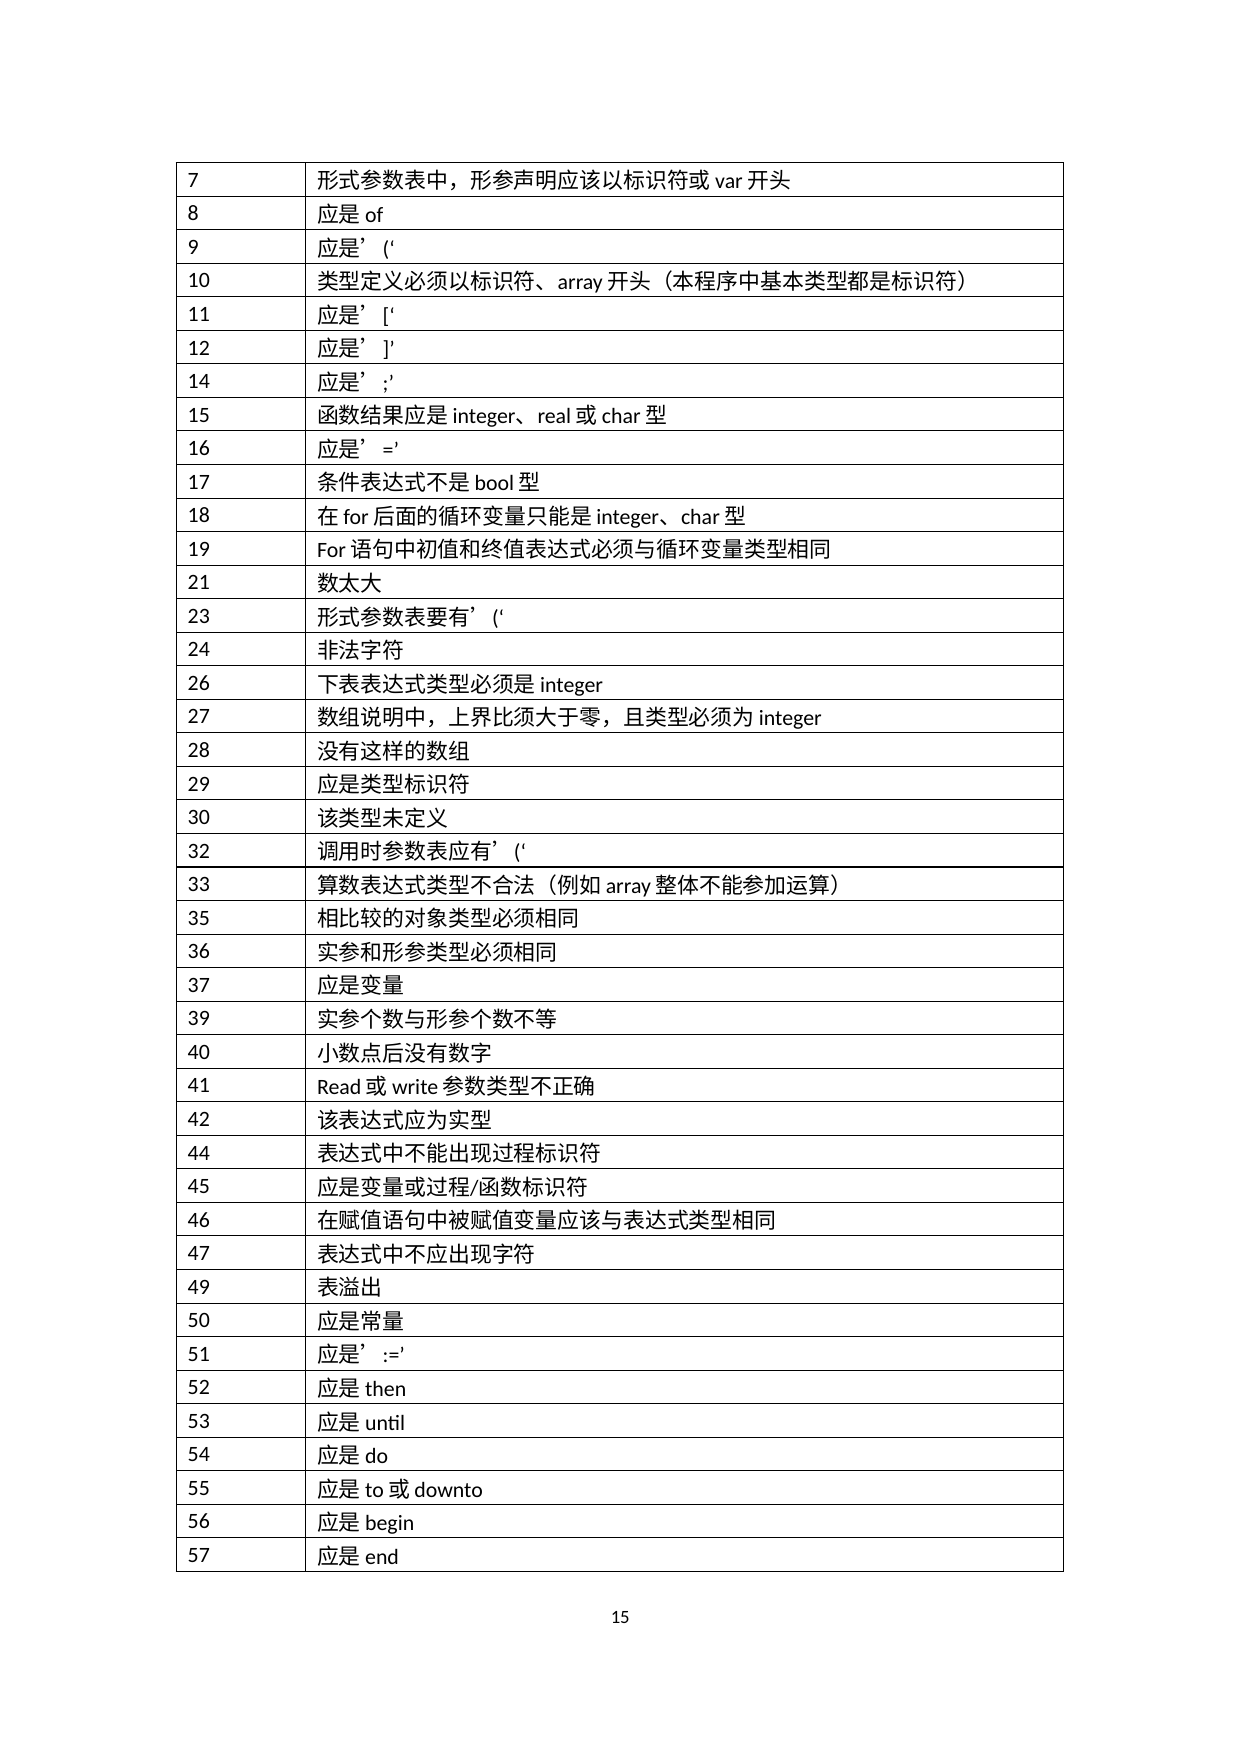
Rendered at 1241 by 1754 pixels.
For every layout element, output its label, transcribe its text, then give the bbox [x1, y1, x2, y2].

table_cell 应是end [306, 1538, 1063, 1571]
table_cell 应是then [306, 1371, 1063, 1403]
table_cell 该表达式应为实型 [306, 1102, 1063, 1135]
table_cell 数组说明中，上界比须大于零，且类型必须为integer [306, 700, 1063, 732]
table_cell 55 [177, 1471, 305, 1504]
table_cell 23 [177, 599, 305, 632]
table_cell 形式参数表中，形参声明应该以标识符或var开头 [306, 163, 1063, 196]
table_cell 表溢出 [306, 1270, 1063, 1302]
table_cell 数太大 [306, 566, 1063, 598]
table_cell 33 [177, 868, 305, 900]
table_cell 应是’=’ [306, 431, 1063, 464]
table_cell 17 [177, 465, 305, 497]
table_cell 应是变量或过程/函数标识符 [306, 1169, 1063, 1202]
table_cell 45 [177, 1169, 305, 1202]
table_cell 实参和形参类型必须相同 [306, 935, 1063, 967]
table_cell 28 [177, 733, 305, 766]
table_cell 小数点后没有数字 [306, 1035, 1063, 1068]
table_cell 7 [177, 163, 305, 196]
table_cell 应是类型标识符 [306, 767, 1063, 799]
table_cell 类型定义必须以标识符、array开头（本程序中基本类型都是标识符） [306, 264, 1063, 296]
table_cell 37 [177, 968, 305, 1001]
table_cell 调用时参数表应有’(‘ [306, 834, 1063, 866]
table_cell 26 [177, 666, 305, 699]
table_cell 相比较的对象类型必须相同 [306, 901, 1063, 933]
table_cell 在赋值语句中被赋值变量应该与表达式类型相同 [306, 1203, 1063, 1235]
table_cell 表达式中不能出现过程标识符 [306, 1136, 1063, 1168]
table_cell 应是’]’ [306, 331, 1063, 363]
table_cell 应是’:=’ [306, 1337, 1063, 1369]
table_cell 36 [177, 935, 305, 967]
table_cell 30 [177, 800, 305, 833]
table_cell 29 [177, 767, 305, 799]
table_cell 57 [177, 1538, 305, 1571]
table_cell 18 [177, 499, 305, 531]
table_cell 函数结果应是integer、real或char型 [306, 398, 1063, 430]
table_cell 应是变量 [306, 968, 1063, 1001]
table_cell 应是常量 [306, 1304, 1063, 1336]
table_cell 应是of [306, 197, 1063, 229]
table_cell 41 [177, 1069, 305, 1101]
table_cell 应是to或downto [306, 1471, 1063, 1504]
table_cell 9 [177, 230, 305, 263]
table_cell 19 [177, 532, 305, 564]
table_cell 51 [177, 1337, 305, 1369]
table_cell 14 [177, 364, 305, 397]
table_cell 16 [177, 431, 305, 464]
table_cell 应是’;’ [306, 364, 1063, 397]
table_cell 应是begin [306, 1505, 1063, 1537]
table_cell 39 [177, 1002, 305, 1034]
table_cell 15 [177, 398, 305, 430]
table_cell 12 [177, 331, 305, 363]
table_cell 42 [177, 1102, 305, 1135]
table_cell 49 [177, 1270, 305, 1302]
table_cell 非法字符 [306, 633, 1063, 665]
table_cell 实参个数与形参个数不等 [306, 1002, 1063, 1034]
table_cell 没有这样的数组 [306, 733, 1063, 766]
table_cell Read或write参数类型不正确 [306, 1069, 1063, 1101]
table_cell 条件表达式不是bool型 [306, 465, 1063, 497]
table_cell 算数表达式类型不合法（例如array整体不能参加运算） [306, 868, 1063, 900]
table_cell 下表表达式类型必须是integer [306, 666, 1063, 699]
table_cell 52 [177, 1371, 305, 1403]
table_cell 形式参数表要有’(‘ [306, 599, 1063, 632]
table_cell 应是do [306, 1438, 1063, 1470]
table_cell For语句中初值和终值表达式必须与循环变量类型相同 [306, 532, 1063, 564]
table_cell 应是’(‘ [306, 230, 1063, 263]
table_cell 在for后面的循环变量只能是integer、char型 [306, 499, 1063, 531]
table_cell 46 [177, 1203, 305, 1235]
table_cell 10 [177, 264, 305, 296]
table_cell 表达式中不应出现字符 [306, 1236, 1063, 1269]
table_cell 35 [177, 901, 305, 933]
table_cell 8 [177, 197, 305, 229]
table_cell 50 [177, 1304, 305, 1336]
table_cell 24 [177, 633, 305, 665]
table_cell 11 [177, 297, 305, 330]
table_cell 该类型未定义 [306, 800, 1063, 833]
table_cell 40 [177, 1035, 305, 1068]
table_cell 32 [177, 834, 305, 866]
table_cell 47 [177, 1236, 305, 1269]
table_cell 应是’[‘ [306, 297, 1063, 330]
table_cell 44 [177, 1136, 305, 1168]
table_cell 53 [177, 1404, 305, 1437]
table_cell 56 [177, 1505, 305, 1537]
table_cell 27 [177, 700, 305, 732]
table_cell 54 [177, 1438, 305, 1470]
table_cell 21 [177, 566, 305, 598]
table_cell 应是until [306, 1404, 1063, 1437]
